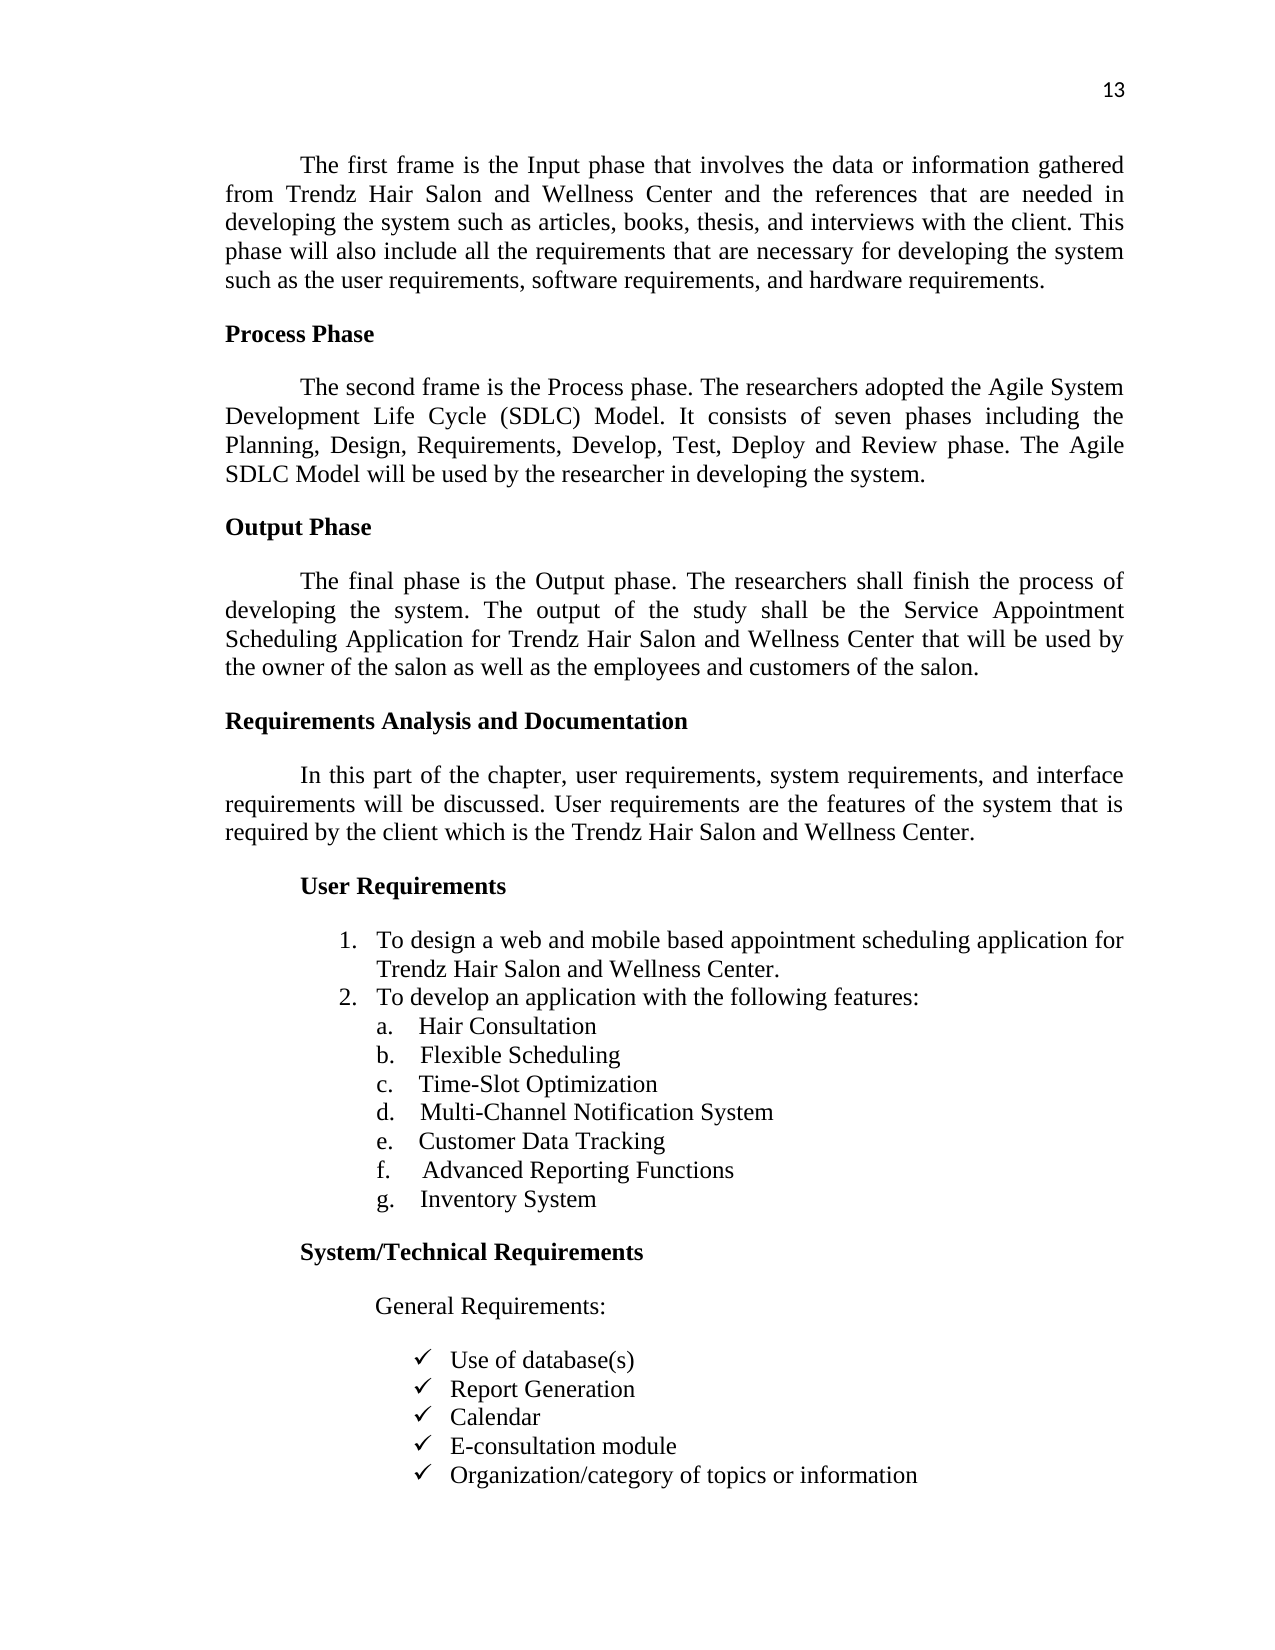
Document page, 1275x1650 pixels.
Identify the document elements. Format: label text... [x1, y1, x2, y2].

text Output Phase [225, 512, 1125, 541]
text The second frame is the Process phase. The researchers adopted the Agile System Development Life Cycle (SDLC) Model. It consists of seven phases including the Planning, Design, Requirements, Develop, Test, Deploy and Review phase. The Agile SDLC Model will be used by the researcher in developing the system. [225, 372, 1125, 487]
text General Requirements: [225, 1291, 1125, 1320]
list To design a web and mobile based appointment scheduling application for Trendz Hair Salon and Wellness Center. [338, 925, 1125, 982]
text Process Phase [225, 319, 1125, 347]
list b. Flexible Scheduling [376, 1040, 1125, 1069]
list c. Time-Slot Optimization [376, 1069, 1125, 1097]
list f. Advanced Reporting Functions [376, 1155, 1125, 1184]
list d. Multi-Channel Notification System [376, 1097, 1125, 1126]
list e. Customer Data Tracking [376, 1126, 1125, 1155]
list Report Generation [412, 1374, 1125, 1402]
list Calendar [412, 1402, 1125, 1431]
list Organization/category of topics or information [412, 1460, 1125, 1489]
list g. Inventory System [376, 1184, 1125, 1212]
list Use of database(s) [412, 1345, 1125, 1374]
text Requirements Analysis and Documentation [225, 706, 1125, 735]
text The first frame is the Input phase that involves the data or information gathered from Trendz Hair Salon and Wellness Center and the references that are needed in developing the system such as articles, books, thesis, and interviews with the client. This phase will also include all the requirements that are necessary for developing the system such as the user requirements, software requirements, and hardware requirements. [225, 150, 1125, 294]
text System/Technical Requirements [225, 1237, 1125, 1266]
text In this part of the chapter, user requirements, system requirements, and interface requirements will be discussed. User requirements are the features of the system that is required by the client which is the Trendz Hair Salon and Wellness Center. [225, 760, 1125, 846]
list To develop an application with the following features: [338, 982, 1125, 1011]
text User Requirements [225, 871, 1125, 900]
list a. Hair Consultation [376, 1011, 1125, 1040]
list E-consultation module [412, 1431, 1125, 1460]
text The final phase is the Output phase. The researchers shall finish the process of developing the system. The output of the study shall be the Service Appointment Scheduling Application for Trendz Hair Salon and Wellness Center that will be used by the owner of the salon as well as the employees and customers of the salon. [225, 566, 1125, 681]
